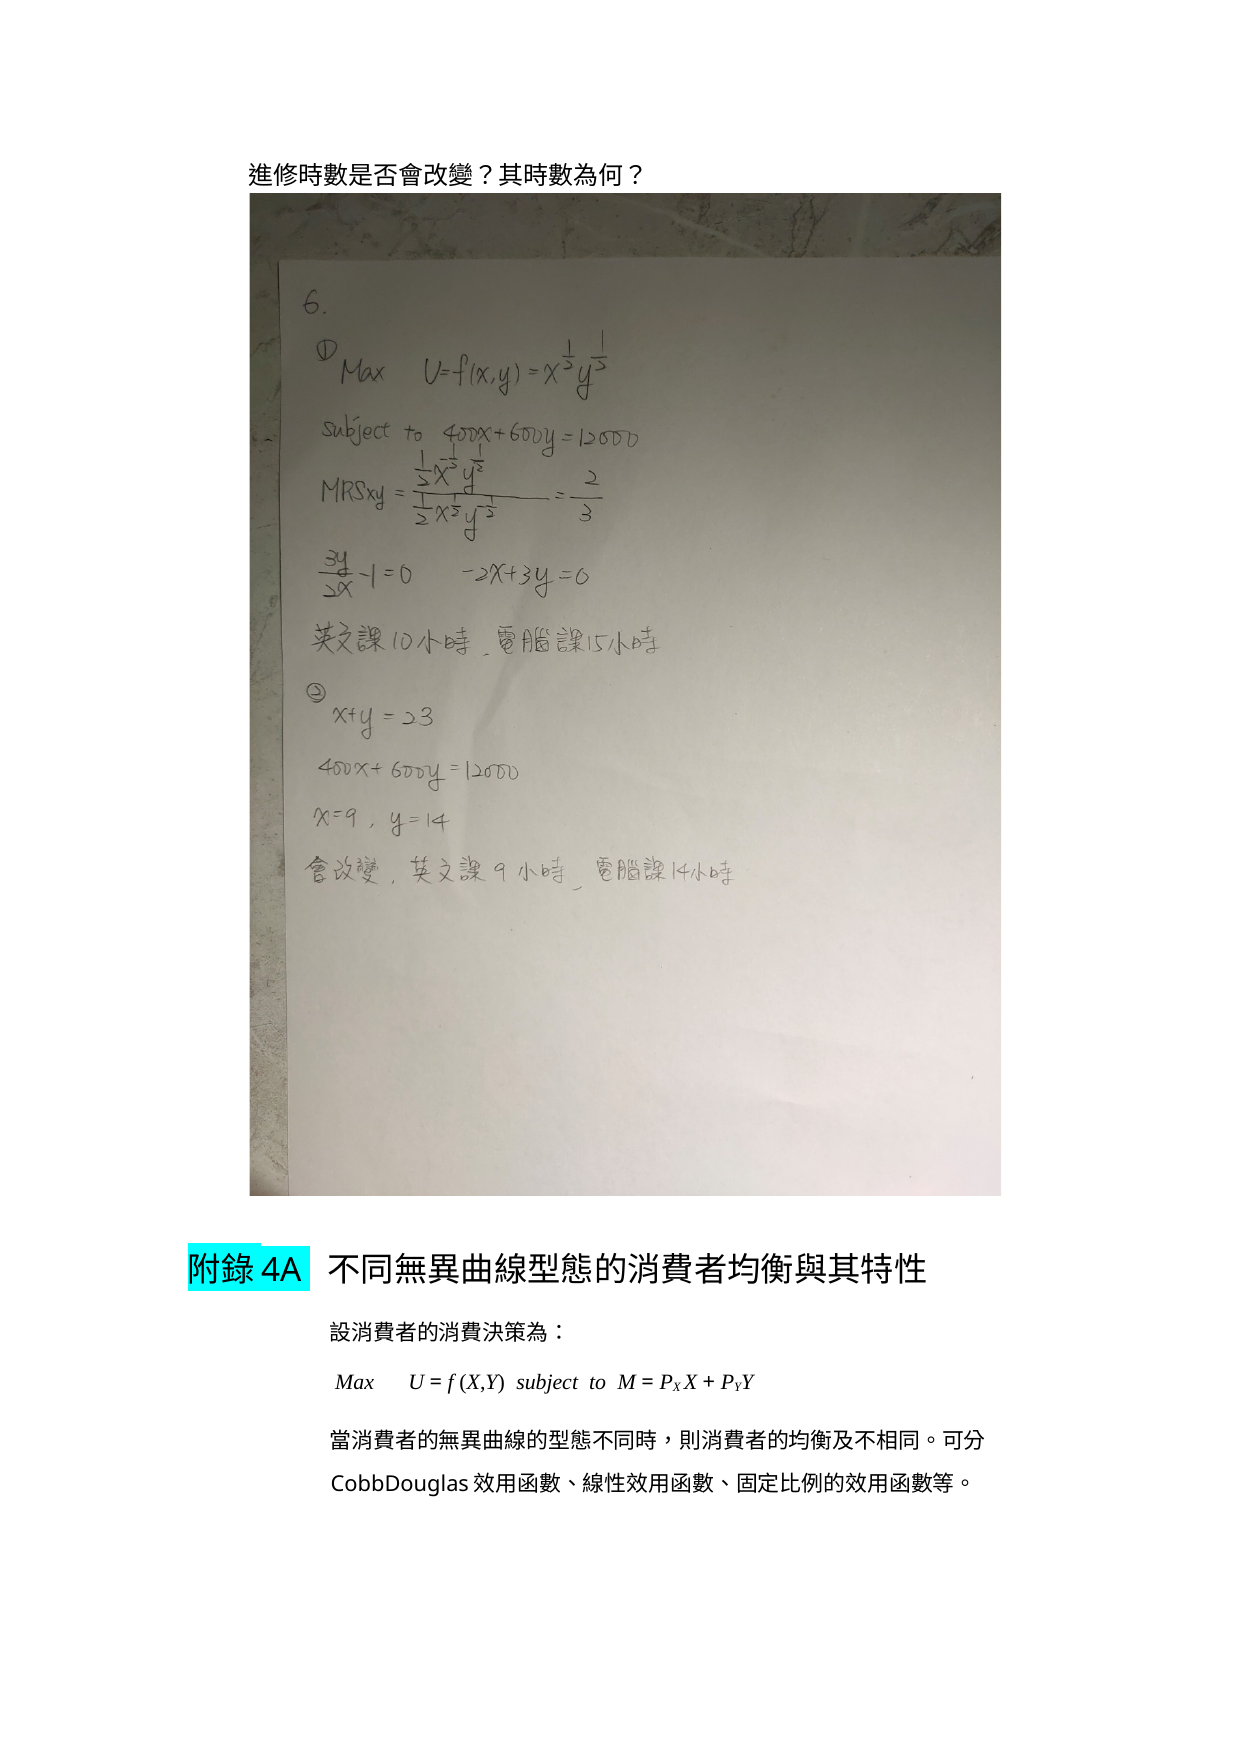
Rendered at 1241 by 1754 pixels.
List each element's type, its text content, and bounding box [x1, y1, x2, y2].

picture [249, 193, 1002, 1196]
text Max U = f (X,Y) subject to M = PX X + PYY [329, 1366, 877, 1396]
subtitle 附錄4A 不同無異曲線型態的消費者均衡與其特性 [261, 1243, 1063, 1291]
text 設消費者的消費決策為： [329, 1314, 1063, 1346]
text 當消費者的無異曲線的型態不同時，則消費者的均衡及不相同。可分 CobbDouglas效用函數、線性效用函數、固定比例的效用函數等。 [329, 1423, 1063, 1497]
